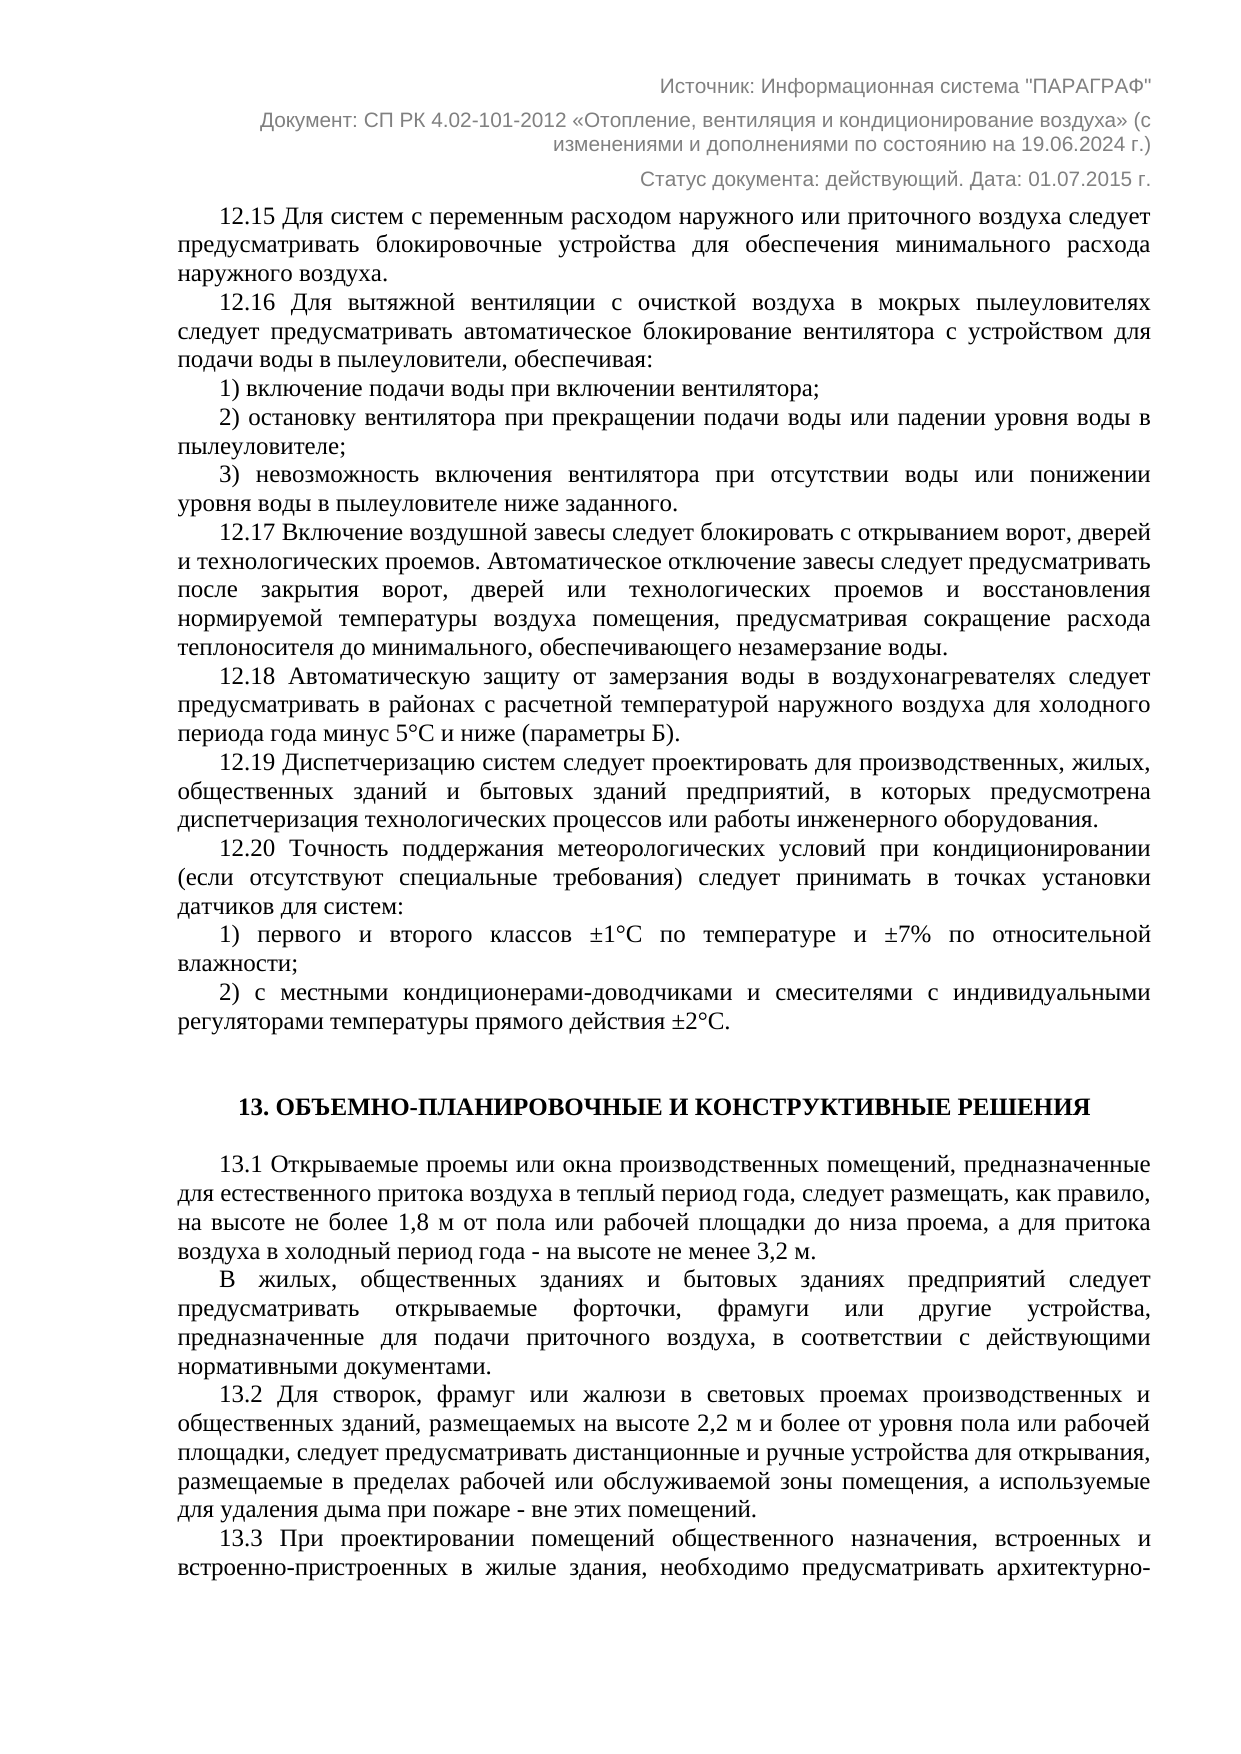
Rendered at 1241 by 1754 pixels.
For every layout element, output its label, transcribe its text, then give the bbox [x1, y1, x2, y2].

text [177, 1523, 1152, 1581]
text 2) остановку вентилятора при прекращении подачи воды или падении уровня воды в пылеуловителе; [177, 402, 1152, 459]
text 12.18 Автоматическую защиту от замерзания воды в воздухонагревателях следует предусматривать в районах с расчетной температурой наружного воздуха для холодного периода года минус 5°С и ниже (параметры Б). [177, 661, 1152, 747]
text 13.2 Для створок, фрамуг или жалюзи в световых проемах производственных и общественных зданий, размещаемых на высоте 2,2 м и более от уровня пола или рабочей площадки, следует предусматривать дистанционные и ручные устройства для открывания, размещаемые в пределах рабочей или обслуживаемой зоны помещения, а используемые для удаления дыма при пожаре - вне этих помещений. [177, 1379, 1152, 1523]
text 12.17 Включение воздушной завесы следует блокировать с открыванием ворот, дверей и технологических проемов. Автоматическое отключение завесы следует предусматривать после закрытия ворот, дверей или технологических проемов и восстановления нормируемой температуры воздуха помещения, предусматривая сокращение расхода теплоносителя до минимального, обеспечивающего незамерзание воды. [177, 517, 1152, 661]
text 3) невозможность включения вентилятора при отсутствии воды или понижении уровня воды в пылеуловителе ниже заданного. [177, 459, 1152, 517]
text 12.19 Диспетчеризацию систем следует проектировать для производственных, жилых, общественных зданий и бытовых зданий предприятий, в которых предусмотрена диспетчеризация технологических процессов или работы инженерного оборудования. [177, 747, 1152, 833]
text 12.15 Для систем с переменным расходом наружного или приточного воздуха следует предусматривать блокировочные устройства для обеспечения минимального расхода наружного воздуха. [177, 201, 1152, 287]
text 12.20 Точность поддержания метеорологических условий при кондиционировании (если отсутствуют специальные требования) следует принимать в точках установки датчиков для систем: [177, 833, 1152, 919]
text 13. ОБЪЕМНО-ПЛАНИРОВОЧНЫЕ И КОНСТРУКТИВНЫЕ РЕШЕНИЯ [177, 1092, 1152, 1121]
text 13.1 Открываемые проемы или окна производственных помещений, предназначенные для естественного притока воздуха в теплый период года, следует размещать, как правило, на высоте не более 1,8 м от пола или рабочей площадки до низа проема, а для притока воздуха в холодный период года - на высоте не менее 3,2 м. [177, 1149, 1152, 1264]
text 1) включение подачи воды при включении вентилятора; [177, 373, 1152, 402]
text 12.16 Для вытяжной вентиляции с очисткой воздуха в мокрых пылеуловителях следует предусматривать автоматическое блокирование вентилятора с устройством для подачи воды в пылеуловители, обеспечивая: [177, 287, 1152, 373]
text 1) первого и второго классов ±1°С по температуре и ±7% по относительной влажности; [177, 919, 1152, 977]
text В жилых, общественных зданиях и бытовых зданиях предприятий следует предусматривать открываемые форточки, фрамуги или другие устройства, предназначенные для подачи приточного воздуха, в соответствии с действующими нормативными документами. [177, 1264, 1152, 1379]
text 2) с местными кондиционерами-доводчиками и смесителями с индивидуальными регуляторами температуры прямого действия ±2°С. [177, 977, 1152, 1034]
